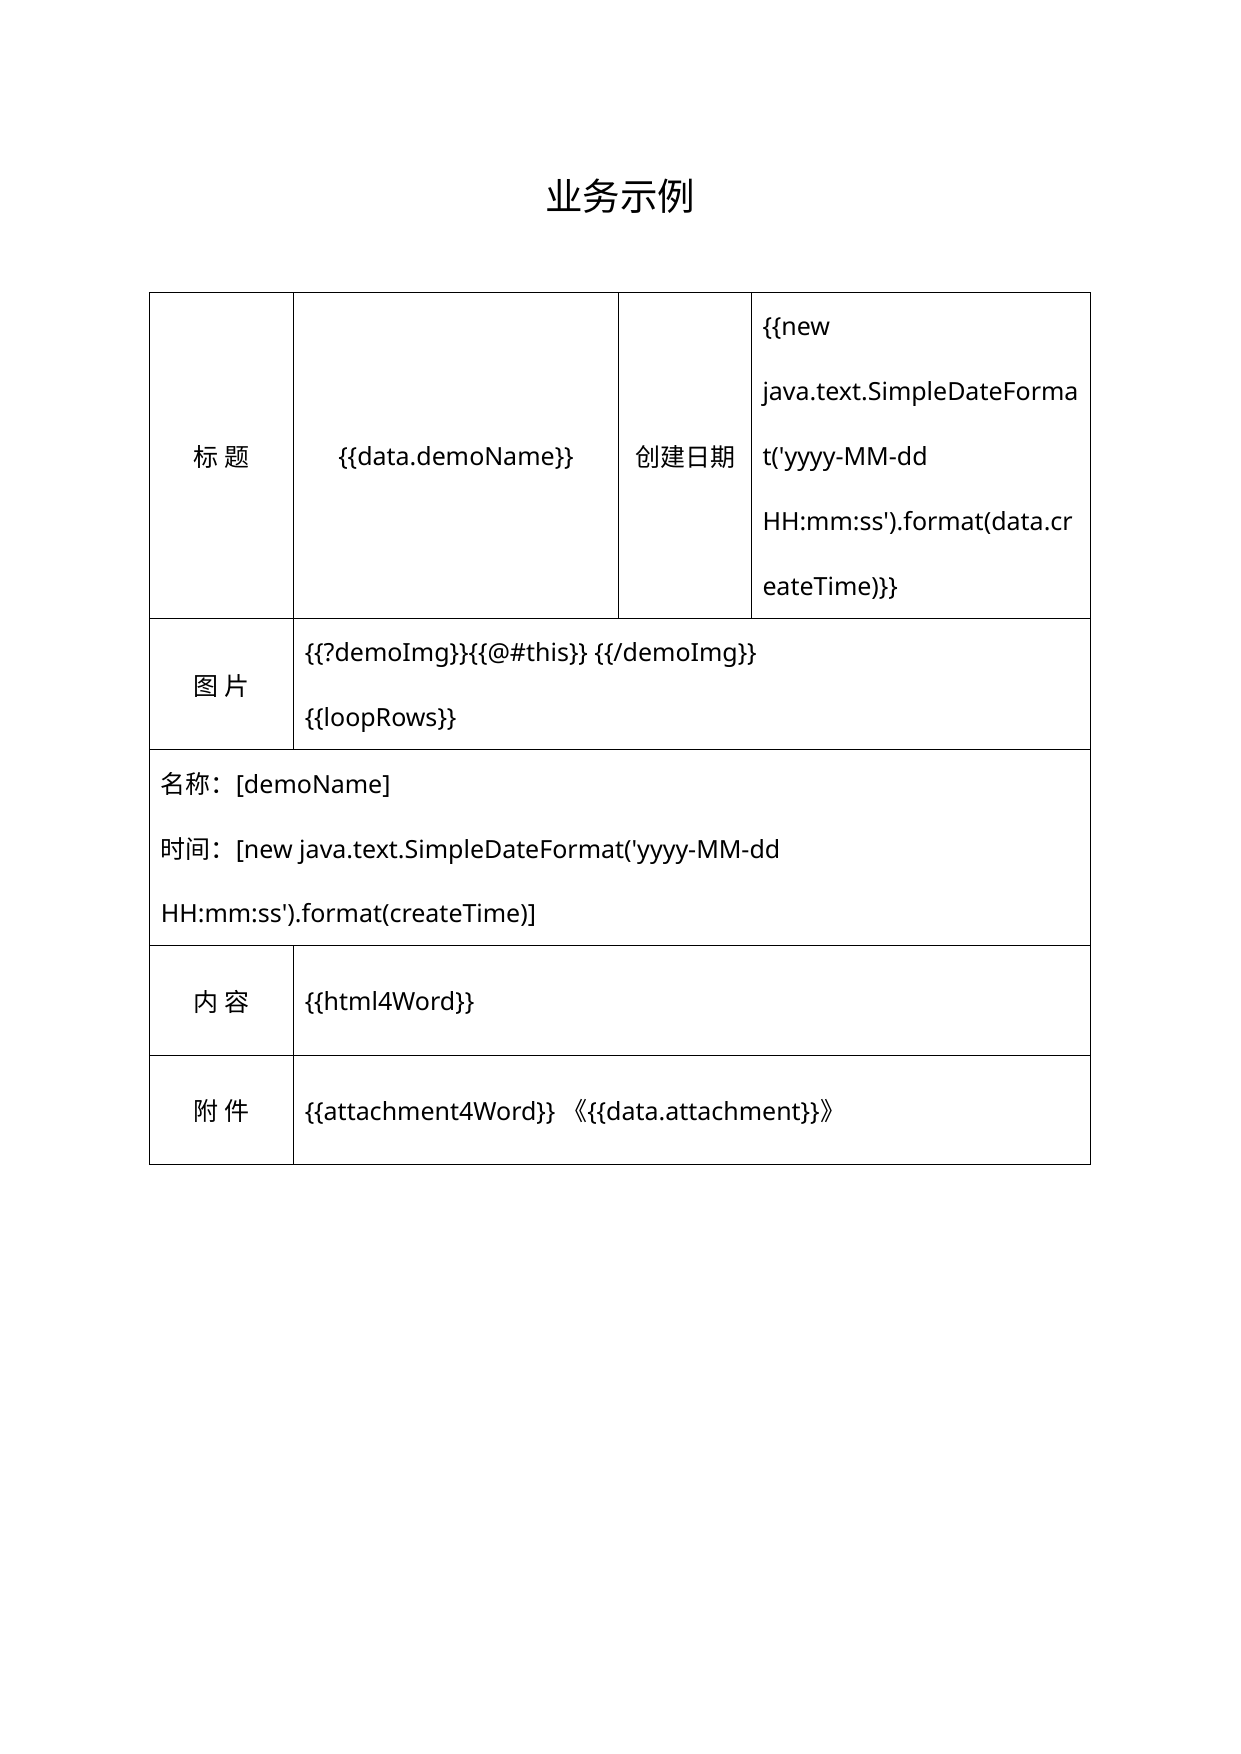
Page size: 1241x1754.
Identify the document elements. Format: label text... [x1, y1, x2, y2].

table_header 创建日期 [619, 293, 751, 618]
table_header 标 题 [150, 293, 293, 618]
table_cell 图 片 [150, 619, 293, 749]
table_cell {{html4Word}} [294, 946, 1090, 1054]
table_header {{data.demoName}} [294, 293, 618, 618]
table_header {{new java.text.SimpleDateFormat('yyyy-MM-dd HH:mm:ss').format(data.createTime)}} [752, 293, 1090, 618]
text 业务示例 [187, 162, 1053, 227]
table_cell {{?demoImg}}{{@#this}} {{/demoImg}} {{loopRows}} [294, 619, 1090, 749]
table_cell 名称：[demoName] 时间：[new java.text.SimpleDateFormat('yyyy-MM-dd HH:mm:ss').format(createTime)] [150, 750, 1090, 945]
table_cell 内 容 [150, 946, 293, 1054]
table_cell 附 件 [150, 1056, 293, 1164]
table_cell {{attachment4Word}} 《{{data.attachment}}》 [294, 1056, 1090, 1164]
